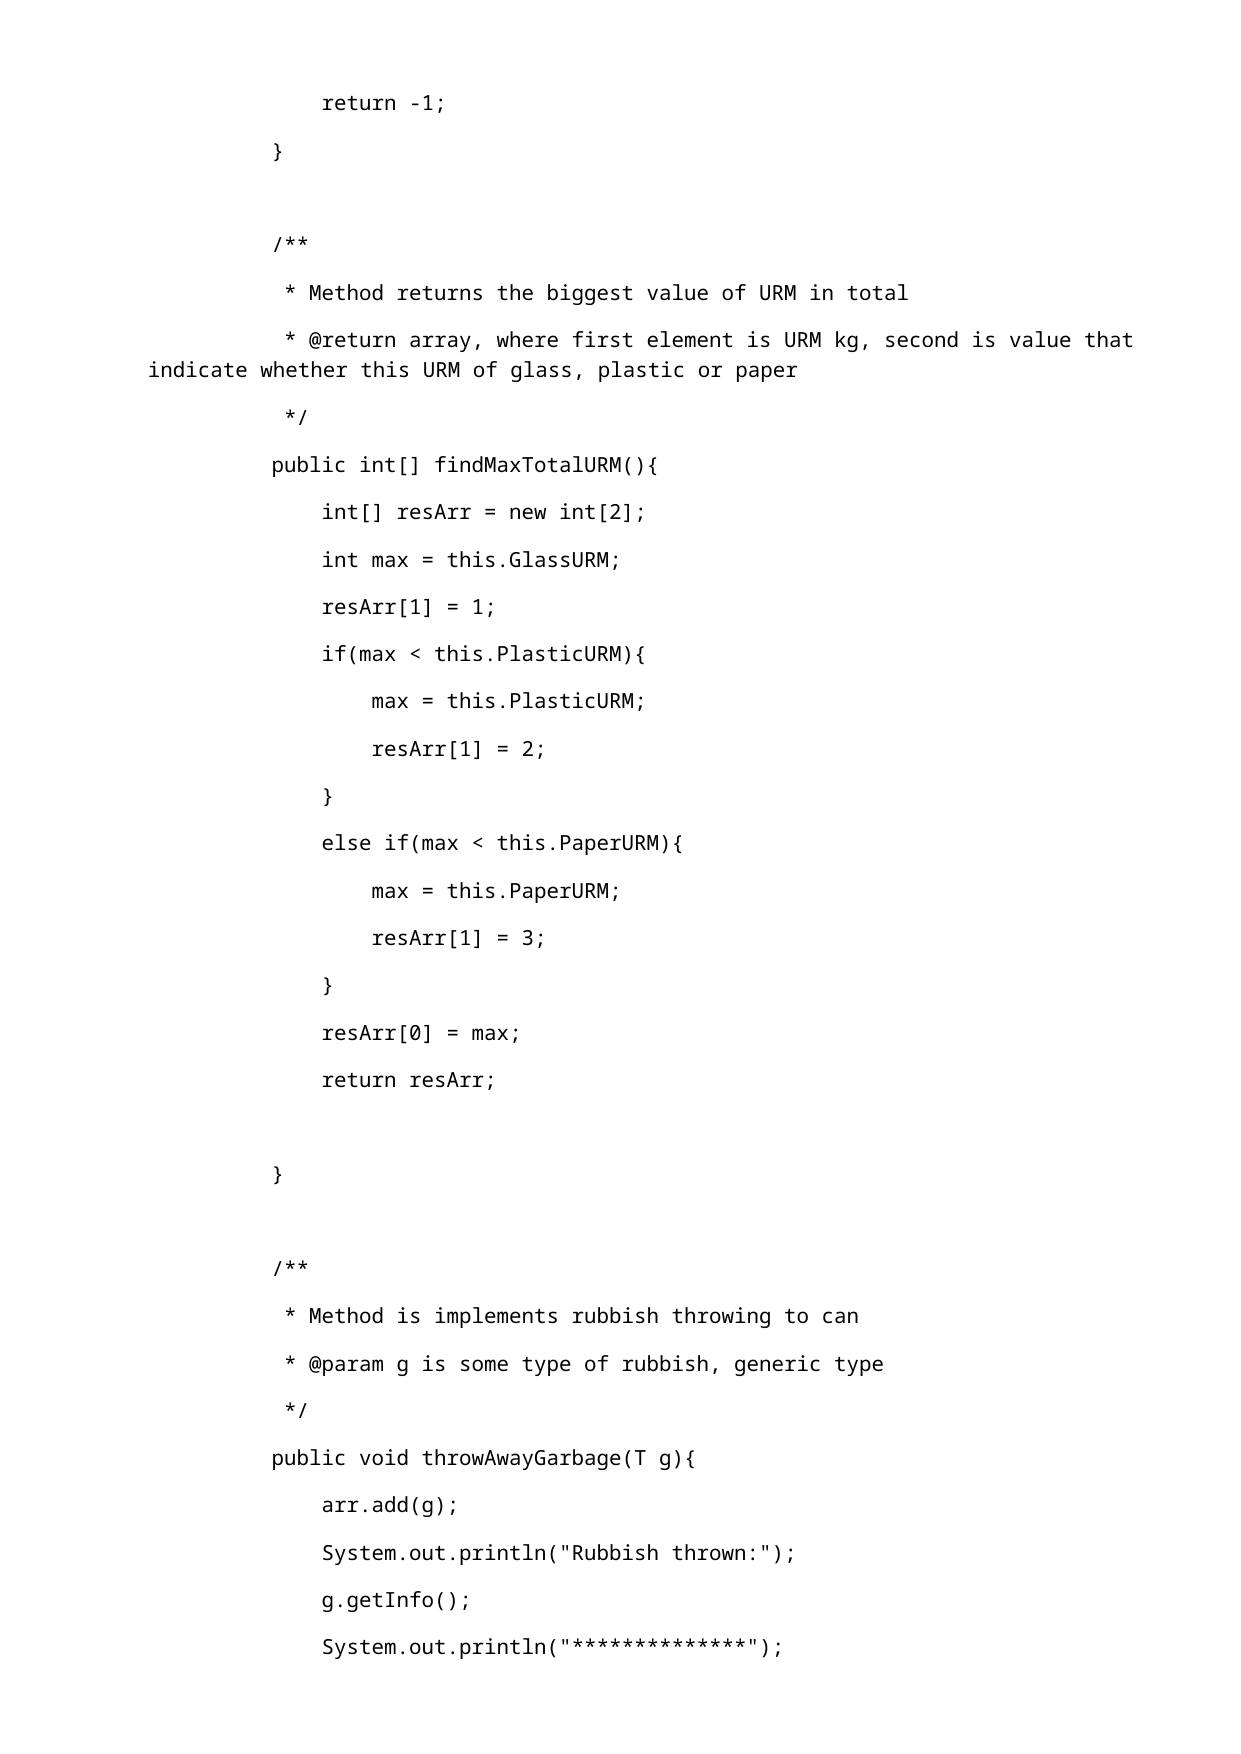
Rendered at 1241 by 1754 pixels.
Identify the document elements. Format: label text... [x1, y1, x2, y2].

text public int[] findMaxTotalURM(){ [148, 450, 1152, 479]
text } [148, 1159, 1152, 1188]
text System.out.println("Rubbish thrown:"); [148, 1538, 1152, 1566]
text */ [148, 1396, 1152, 1424]
text */ [148, 403, 1152, 431]
text arr.add(g); [148, 1491, 1152, 1519]
text System.out.println("**************"); [148, 1632, 1152, 1661]
text else if(max < this.PaperURM){ [148, 828, 1152, 857]
text max = this.PaperURM; [148, 876, 1152, 904]
text if(max < this.PlasticURM){ [148, 639, 1152, 668]
text resArr[0] = max; [148, 1018, 1152, 1046]
text int max = this.GlassURM; [148, 545, 1152, 573]
text return -1; [148, 88, 1152, 117]
text } [148, 136, 1152, 164]
text resArr[1] = 3; [148, 923, 1152, 952]
text resArr[1] = 1; [148, 592, 1152, 621]
text resArr[1] = 2; [148, 734, 1152, 762]
text } [148, 970, 1152, 999]
text } [148, 781, 1152, 810]
text /** [148, 230, 1152, 259]
text g.getInfo(); [148, 1585, 1152, 1614]
text * Method is implements rubbish throwing to can [148, 1301, 1152, 1330]
text * @param g is some type of rubbish, generic type [148, 1349, 1152, 1377]
text return resArr; [148, 1065, 1152, 1093]
text * @return array, where first element is URM kg, second is value that indicate whether this URM of glass, plastic or paper [148, 325, 1152, 384]
text * Method returns the biggest value of URM in total [148, 278, 1152, 306]
text /** [148, 1254, 1152, 1283]
text int[] resArr = new int[2]; [148, 497, 1152, 526]
text max = this.PlasticURM; [148, 687, 1152, 715]
text public void throwAwayGarbage(T g){ [148, 1443, 1152, 1472]
